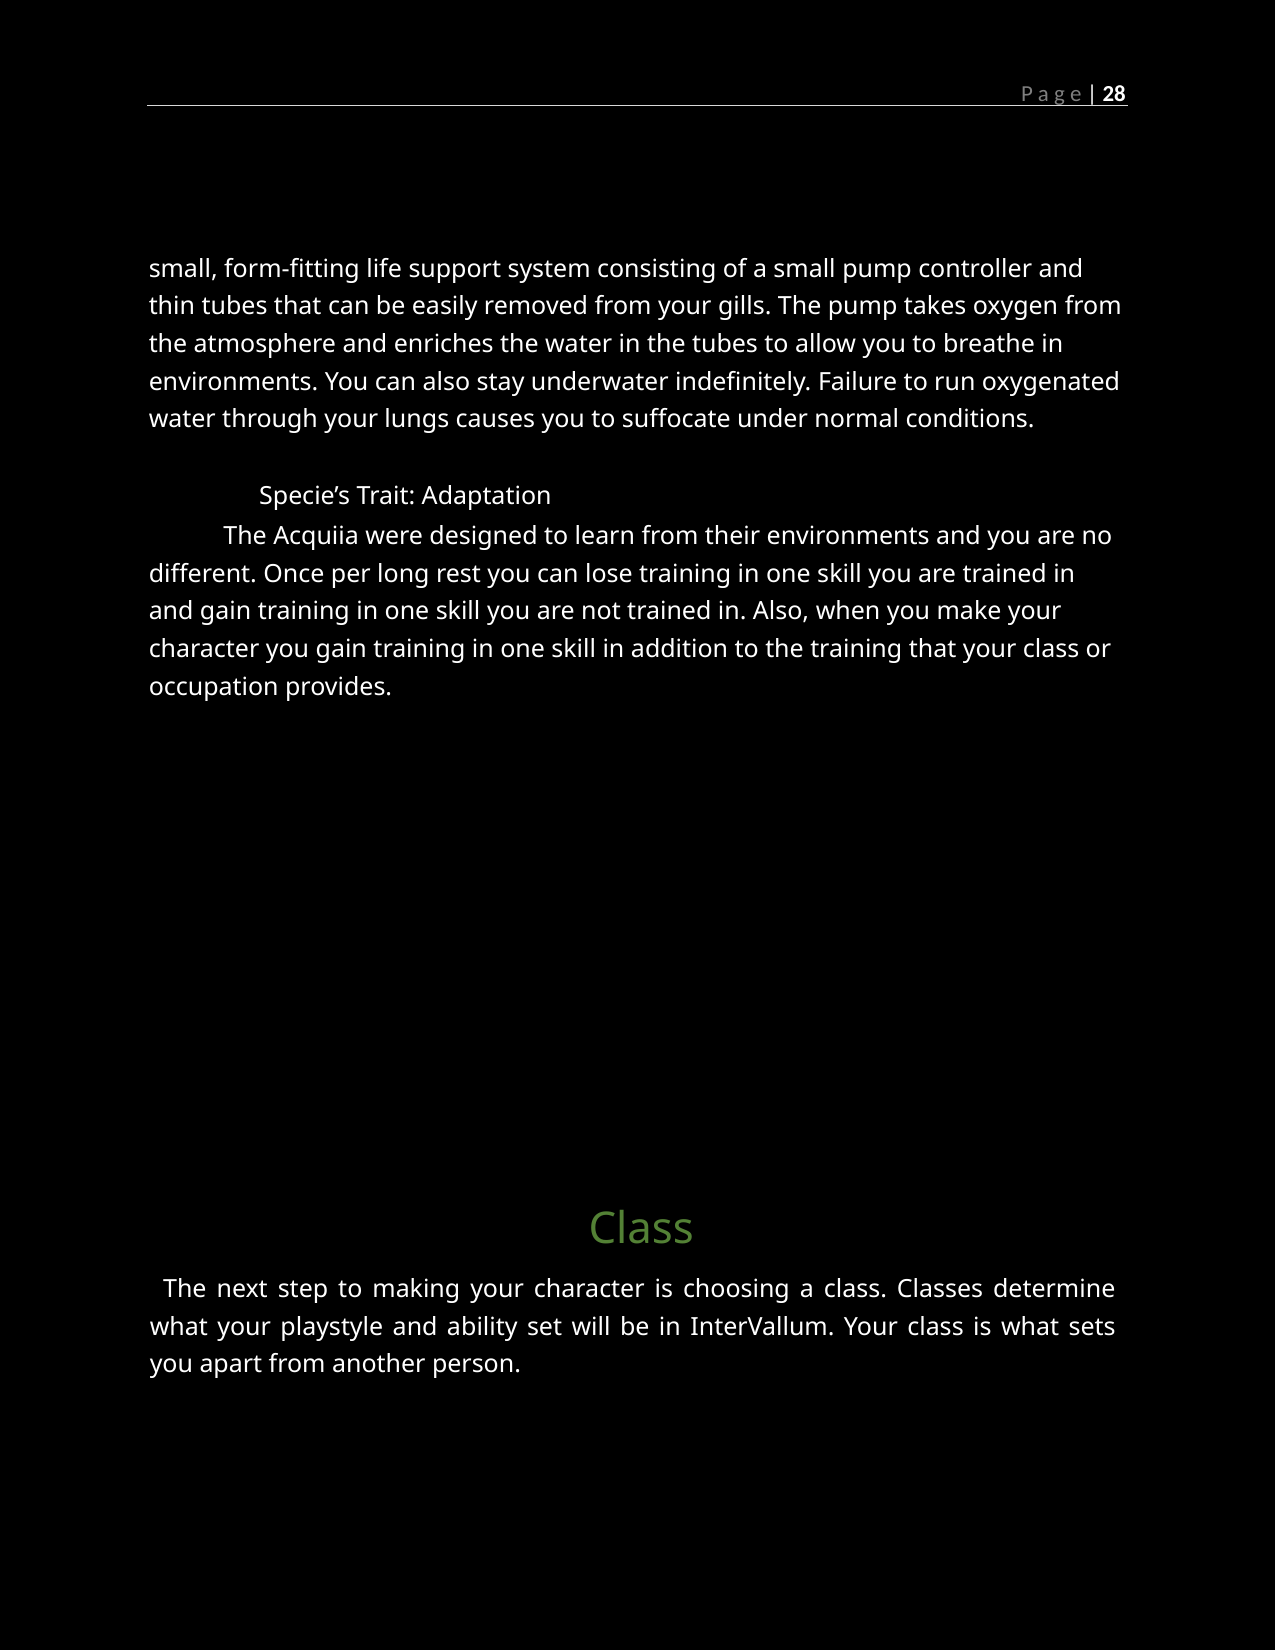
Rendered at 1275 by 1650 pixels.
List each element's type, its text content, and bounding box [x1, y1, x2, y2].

text The next step to making your character is choosing a class. Classes determine what your playstyle and ability set will be in InterVallum. Your class is what sets you apart from another person. [148, 1271, 1117, 1379]
subtitle Class [148, 1197, 1134, 1256]
text The Acquiia were designed to learn from their environments and you are no different. Once per long rest you can lose training in one skill you are trained in and gain training in one skill you are not trained in. Also, when you make your character you gain training in one skill in addition to the training that your class or occupation provides. [148, 518, 1122, 702]
text Specie’s Trait: Adaptation [148, 478, 1140, 512]
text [148, 250, 1122, 435]
